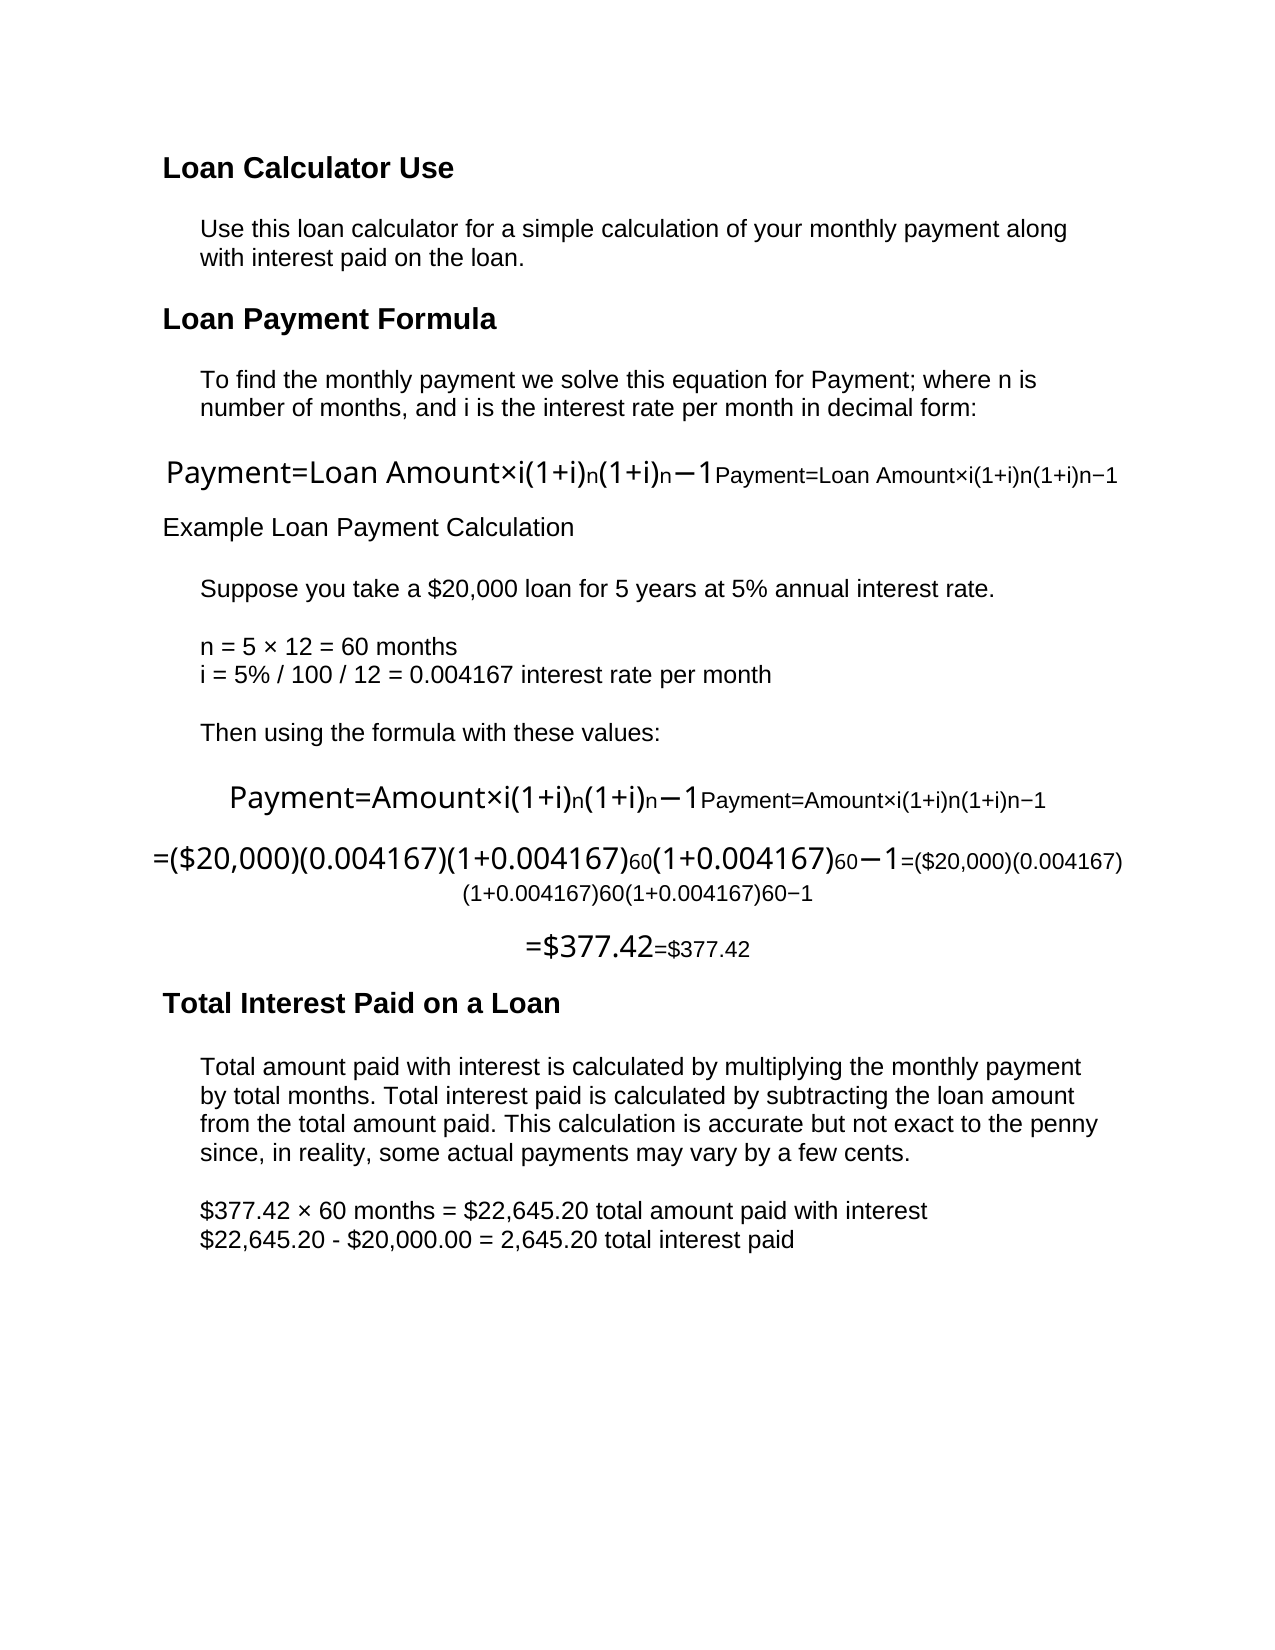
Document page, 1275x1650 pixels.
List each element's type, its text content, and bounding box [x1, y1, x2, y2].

text Payment=Loan Amount×i(1+i)n(1+i)n−1Payment=Loan Amount×i(1+i)n(1+i)n−1 [150, 451, 1125, 492]
subtitle Example Loan Payment Calculation [162, 512, 1112, 542]
text Suppose you take a $20,000 loan for 5 years at 5% annual interest rate. [200, 574, 1100, 602]
text $377.42 × 60 months = $22,645.20 total amount paid with interest $22,645.20 - $20,000.00 = 2,645.20 total interest paid [200, 1196, 1100, 1253]
text Loan Calculator Use [162, 150, 1112, 185]
text Use this loan calculator for a simple calculation of your monthly payment along with interest paid on the loan. [200, 214, 1100, 271]
text Payment=Amount×i(1+i)n(1+i)n−1Payment=Amount×i(1+i)n(1+i)n−1 [150, 776, 1125, 817]
text To find the monthly payment we solve this equation for Payment; where n is number of months, and i is the interest rate per month in decimal form: [200, 364, 1100, 422]
text Total amount paid with interest is calculated by multiplying the monthly payment by total months. Total interest paid is calculated by subtracting the loan amount from the total amount paid. This calculation is accurate but not exact to the penny since, in reality, some actual payments may vary by a few cents. [200, 1052, 1100, 1167]
text =$377.42=$377.42 [150, 926, 1125, 967]
subtitle Total Interest Paid on a Loan [162, 987, 1112, 1020]
text Then using the formula with these values: [200, 718, 1100, 747]
subtitle Loan Payment Formula [162, 301, 1112, 335]
text =($20,000)(0.004167)(1+0.004167)60(1+0.004167)60−1=($20,000)(0.004167)(1+0.004167)60(1+0.004167)60−1 [150, 837, 1125, 907]
text n = 5 × 12 = 60 months i = 5% / 100 / 12 = 0.004167 interest rate per month [200, 632, 1100, 689]
